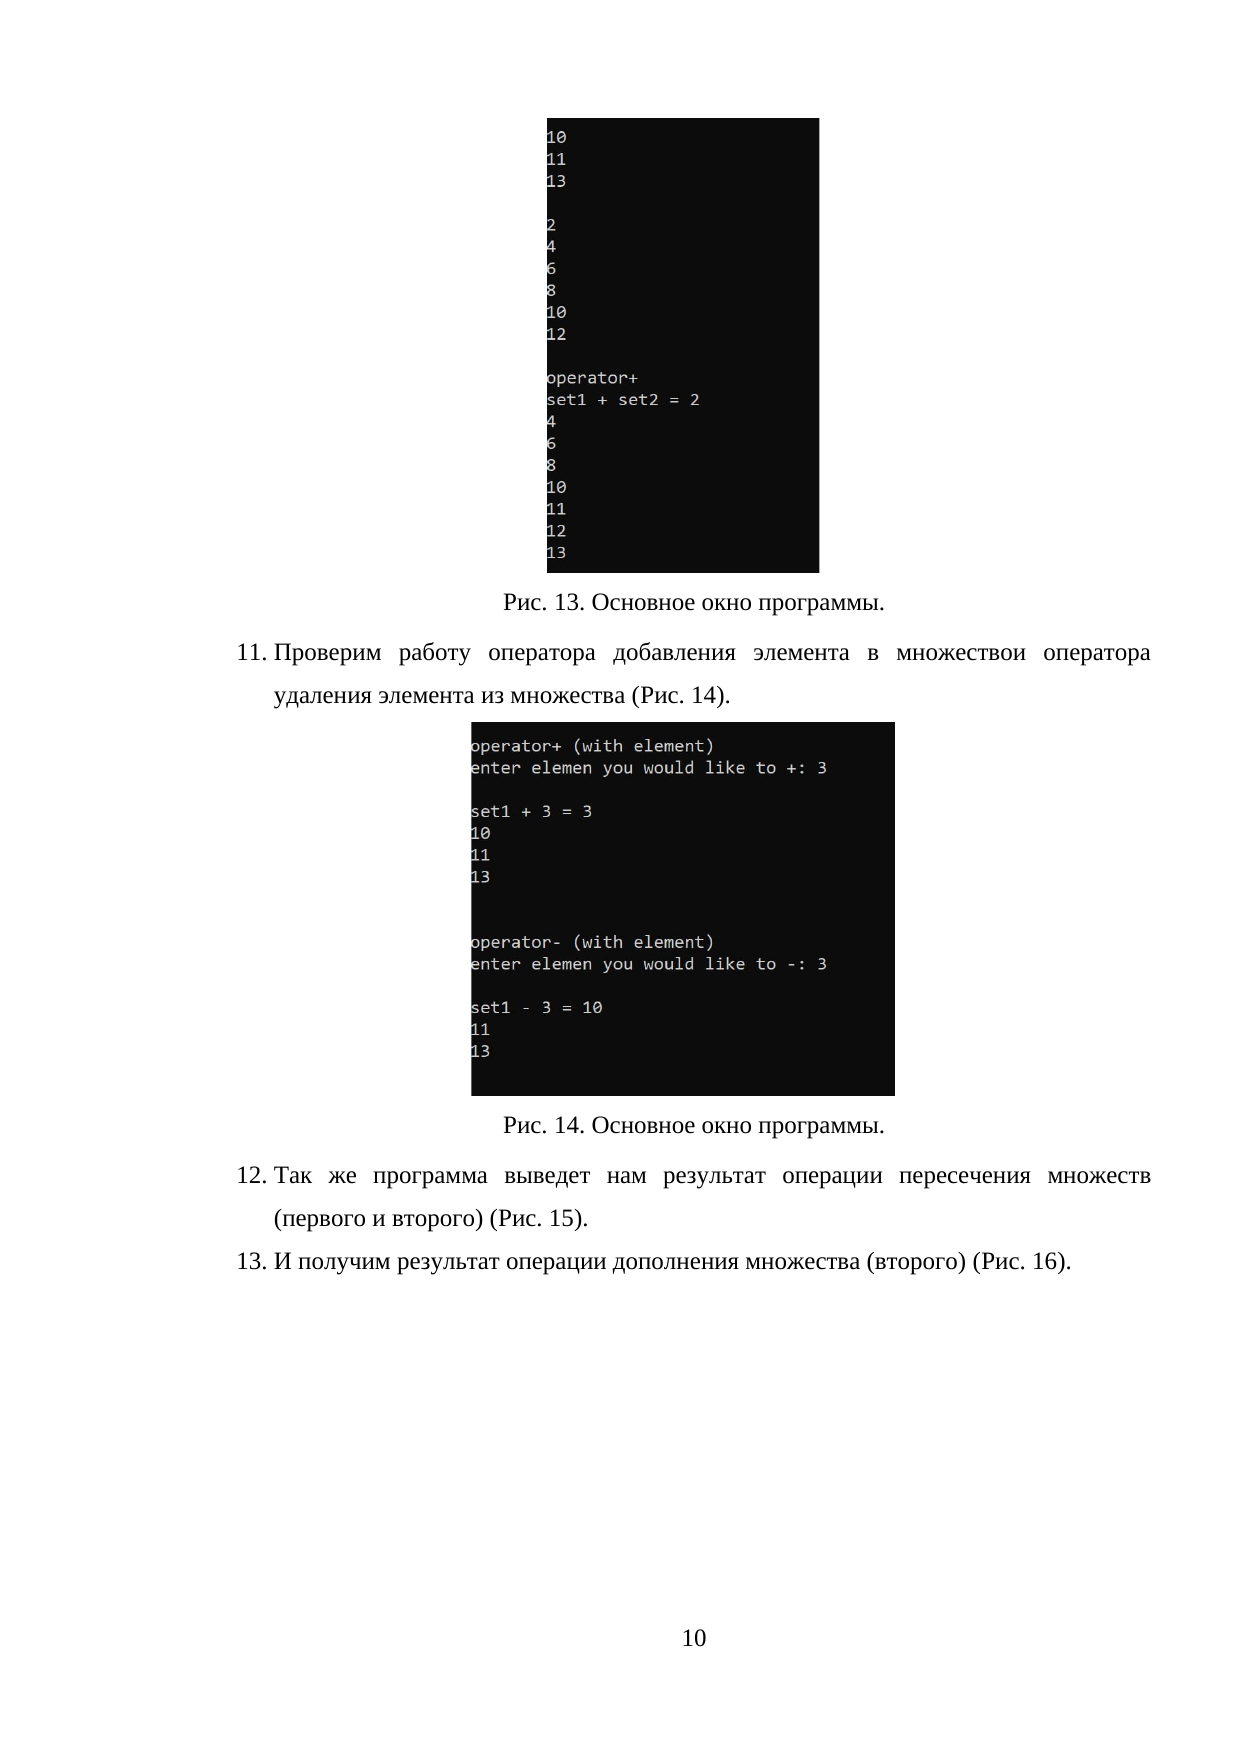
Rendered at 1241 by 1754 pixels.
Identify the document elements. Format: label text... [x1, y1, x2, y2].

picture [471, 722, 895, 1096]
picture [547, 118, 820, 573]
